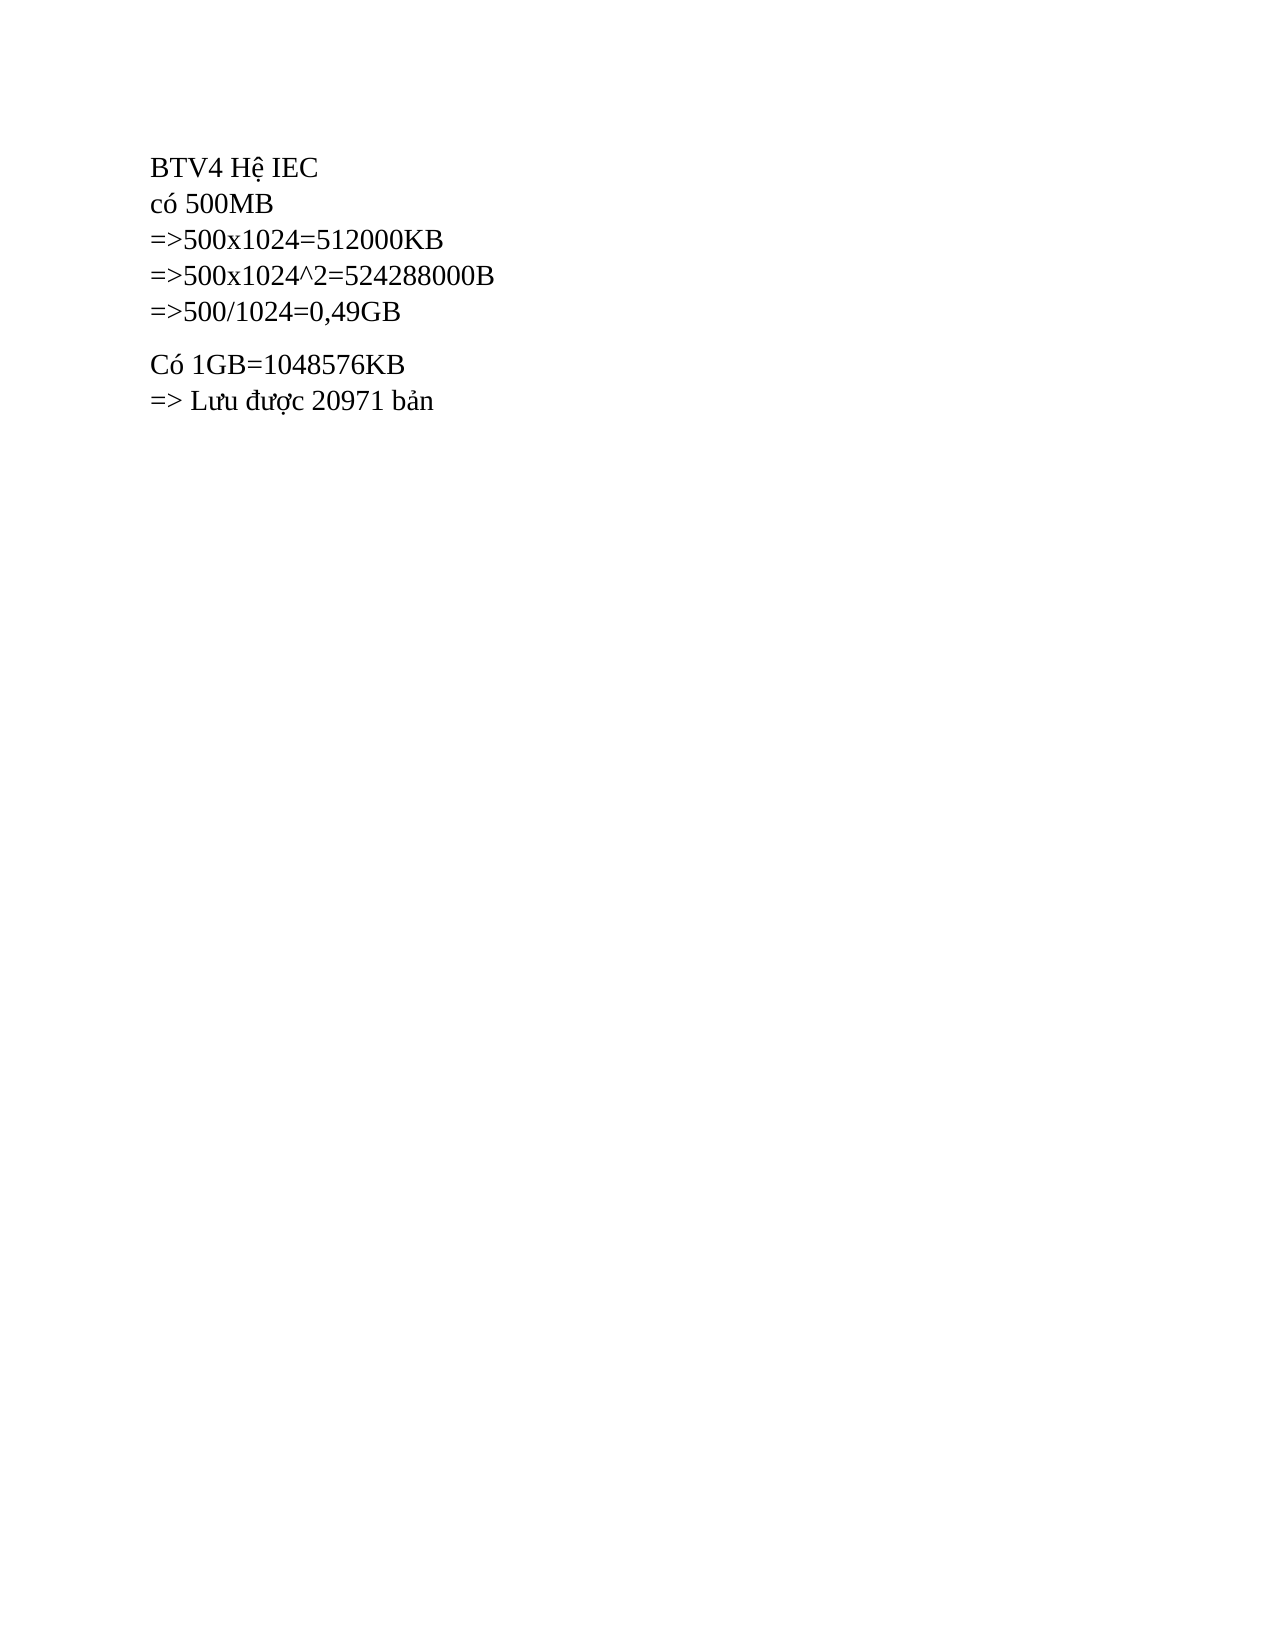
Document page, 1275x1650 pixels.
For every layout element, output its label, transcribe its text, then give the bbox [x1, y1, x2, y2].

text Có 1GB=1048576KB => Lưu được 20971 bản [150, 347, 1125, 417]
text BTV4 Hệ IEC có 500MB =>500x1024=512000KB =>500x1024^2=524288000B =>500/1024=0,49GB [150, 150, 1125, 328]
